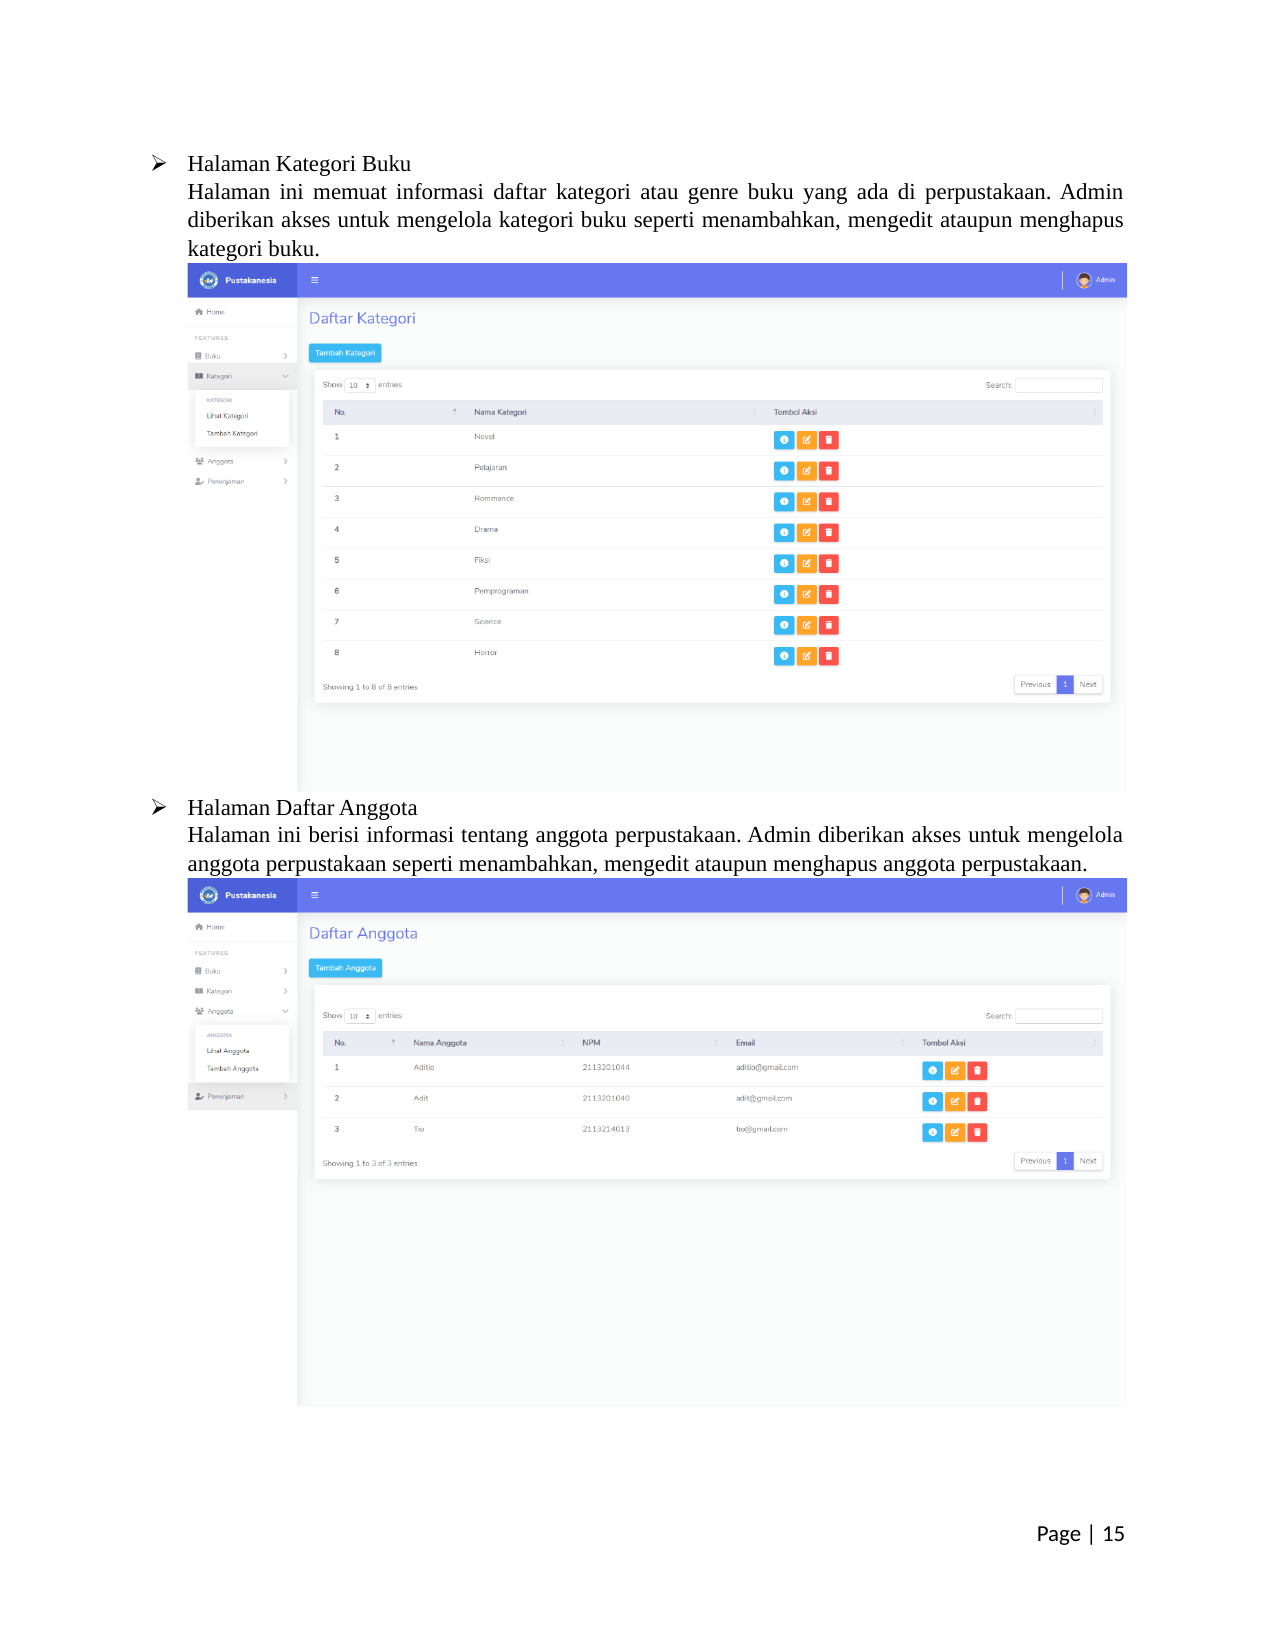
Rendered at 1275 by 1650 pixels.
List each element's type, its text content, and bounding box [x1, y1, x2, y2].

picture [187, 878, 1128, 1407]
list Halaman Kategori Buku [150, 150, 1125, 176]
list Halaman ini memuat informasi daftar kategori atau genre buku yang ada di perpustakaan. Admin diberikan akses untuk mengelola kategori buku seperti menambahkan, mengedit ataupun menghapus kategori buku. [187, 178, 1125, 261]
list Halaman Daftar Anggota [150, 793, 1125, 820]
picture [187, 263, 1128, 792]
list Halaman ini berisi informasi tentang anggota perpustakaan. Admin diberikan akses untuk mengelola anggota perpustakaan seperti menambahkan, mengedit ataupun menghapus anggota perpustakaan. [187, 821, 1125, 876]
